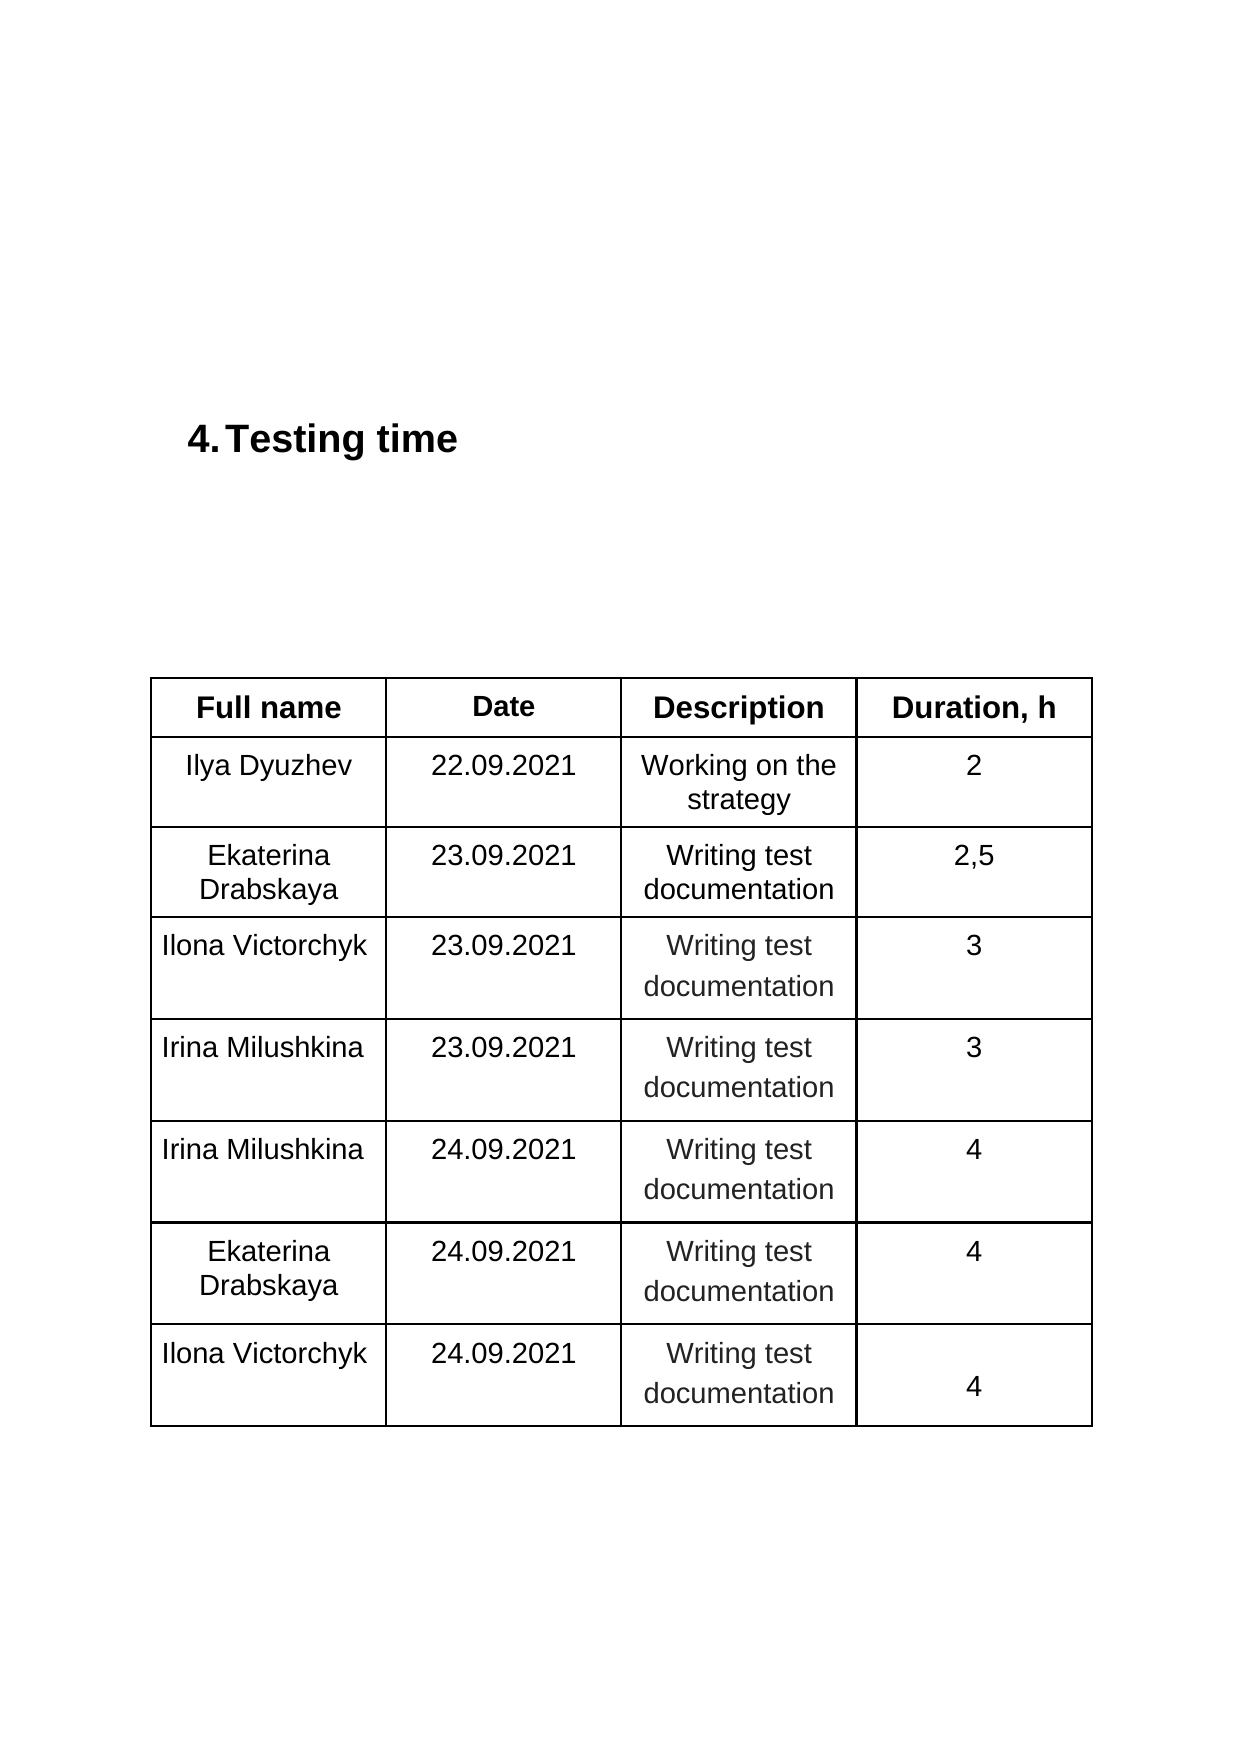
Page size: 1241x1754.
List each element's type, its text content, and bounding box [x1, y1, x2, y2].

table_cell 23.09.2021 [387, 1020, 620, 1119]
table_header Description [622, 679, 855, 736]
table_cell 23.09.2021 [387, 828, 620, 916]
table_cell 24.09.2021 [387, 1325, 620, 1425]
table_cell 3 [858, 918, 1091, 1018]
table_cell Writing test documentation [622, 1325, 855, 1425]
table_cell 4 [858, 1325, 1091, 1425]
table_cell Writing test documentation [622, 918, 855, 1018]
table_cell 2 [858, 738, 1091, 826]
table_cell 4 [858, 1224, 1091, 1323]
table_header Full name [152, 679, 385, 736]
table_cell 22.09.2021 [387, 738, 620, 826]
table_cell 2,5 [858, 828, 1091, 916]
table_cell Ilya Dyuzhev [152, 738, 385, 826]
table_cell Working on the strategy [622, 738, 855, 826]
table_cell Writing test documentation [622, 1020, 855, 1119]
table_cell Irina Milushkina [152, 1020, 385, 1119]
table_cell 23.09.2021 [387, 918, 620, 1018]
table_cell 4 [858, 1122, 1091, 1221]
table_cell 24.09.2021 [387, 1224, 620, 1323]
table_cell Ekaterina Drabskaya [152, 828, 385, 916]
table_cell Writing test documentation [622, 1122, 855, 1221]
list Testing time [187, 415, 1090, 461]
table_cell 3 [858, 1020, 1091, 1119]
table_cell Ilona Victorchyk [152, 1325, 385, 1425]
table_cell Irina Milushkina [152, 1122, 385, 1221]
table_cell 24.09.2021 [387, 1122, 620, 1221]
table_cell Ilona Victorchyk [152, 918, 385, 1018]
table_cell Writing test documentation [622, 1224, 855, 1323]
table_header Duration, h [858, 679, 1091, 736]
table_cell Ekaterina Drabskaya [152, 1224, 385, 1323]
table_cell Writing test documentation [622, 828, 855, 916]
table_header Date [387, 679, 620, 736]
